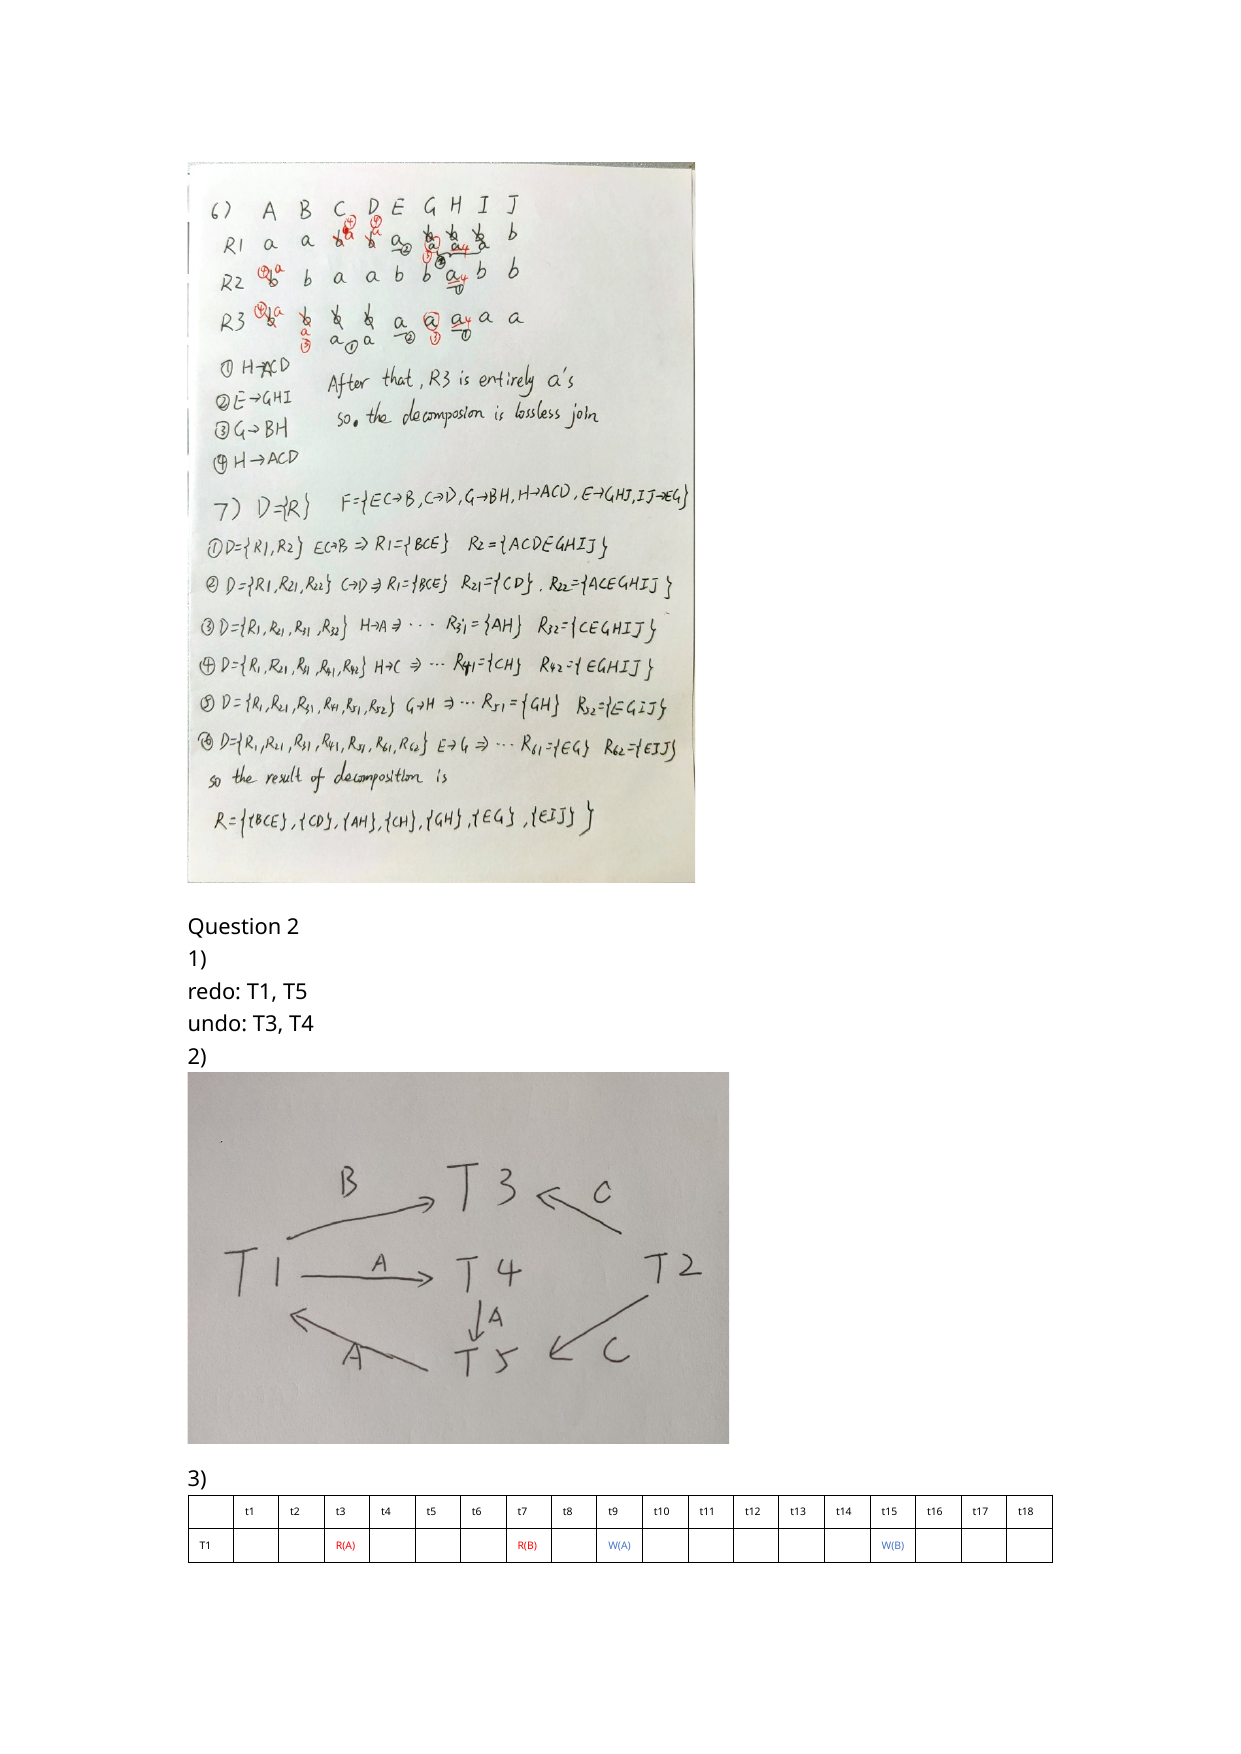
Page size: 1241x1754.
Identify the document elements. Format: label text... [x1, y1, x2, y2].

text 3) [187, 1462, 1053, 1494]
table_header t6 [461, 1496, 506, 1528]
table_header t8 [552, 1496, 596, 1528]
table_cell W(B) [871, 1529, 915, 1562]
table_cell R(A) [325, 1529, 369, 1562]
table_header [189, 1496, 233, 1528]
table_header t3 [325, 1496, 369, 1528]
picture [187, 162, 696, 883]
table_header t1 [234, 1496, 278, 1528]
table_cell [1007, 1529, 1052, 1562]
text redo: T1, T5 [187, 974, 1053, 1007]
table_cell [279, 1529, 324, 1562]
table_header t5 [416, 1496, 460, 1528]
table_header t12 [734, 1496, 778, 1528]
table_cell T1 [189, 1529, 233, 1562]
table_cell [461, 1529, 506, 1562]
table_cell [370, 1529, 415, 1562]
picture [187, 1072, 730, 1444]
table_cell R(B) [507, 1529, 551, 1562]
text 2) [187, 1039, 1053, 1072]
table_cell [916, 1529, 961, 1562]
table_cell [643, 1529, 688, 1562]
table_cell [234, 1529, 278, 1562]
table_header t18 [1007, 1496, 1052, 1528]
table_header t10 [643, 1496, 688, 1528]
table_cell [962, 1529, 1006, 1562]
table_header t7 [507, 1496, 551, 1528]
table_header t11 [689, 1496, 733, 1528]
table_cell [416, 1529, 460, 1562]
table_header t17 [962, 1496, 1006, 1528]
table_cell [734, 1529, 778, 1562]
table_cell W(A) [597, 1529, 642, 1562]
table_header t16 [916, 1496, 961, 1528]
table_header t2 [279, 1496, 324, 1528]
text undo: T3, T4 [187, 1007, 1053, 1039]
table_header t4 [370, 1496, 415, 1528]
table_header t9 [597, 1496, 642, 1528]
text Question 2 [187, 909, 1053, 942]
table_cell [552, 1529, 596, 1562]
table_header t13 [779, 1496, 824, 1528]
text 1) [187, 942, 1053, 974]
table_header t14 [825, 1496, 870, 1528]
table_cell [779, 1529, 824, 1562]
table_cell [825, 1529, 870, 1562]
table_header t15 [871, 1496, 915, 1528]
table_cell [689, 1529, 733, 1562]
